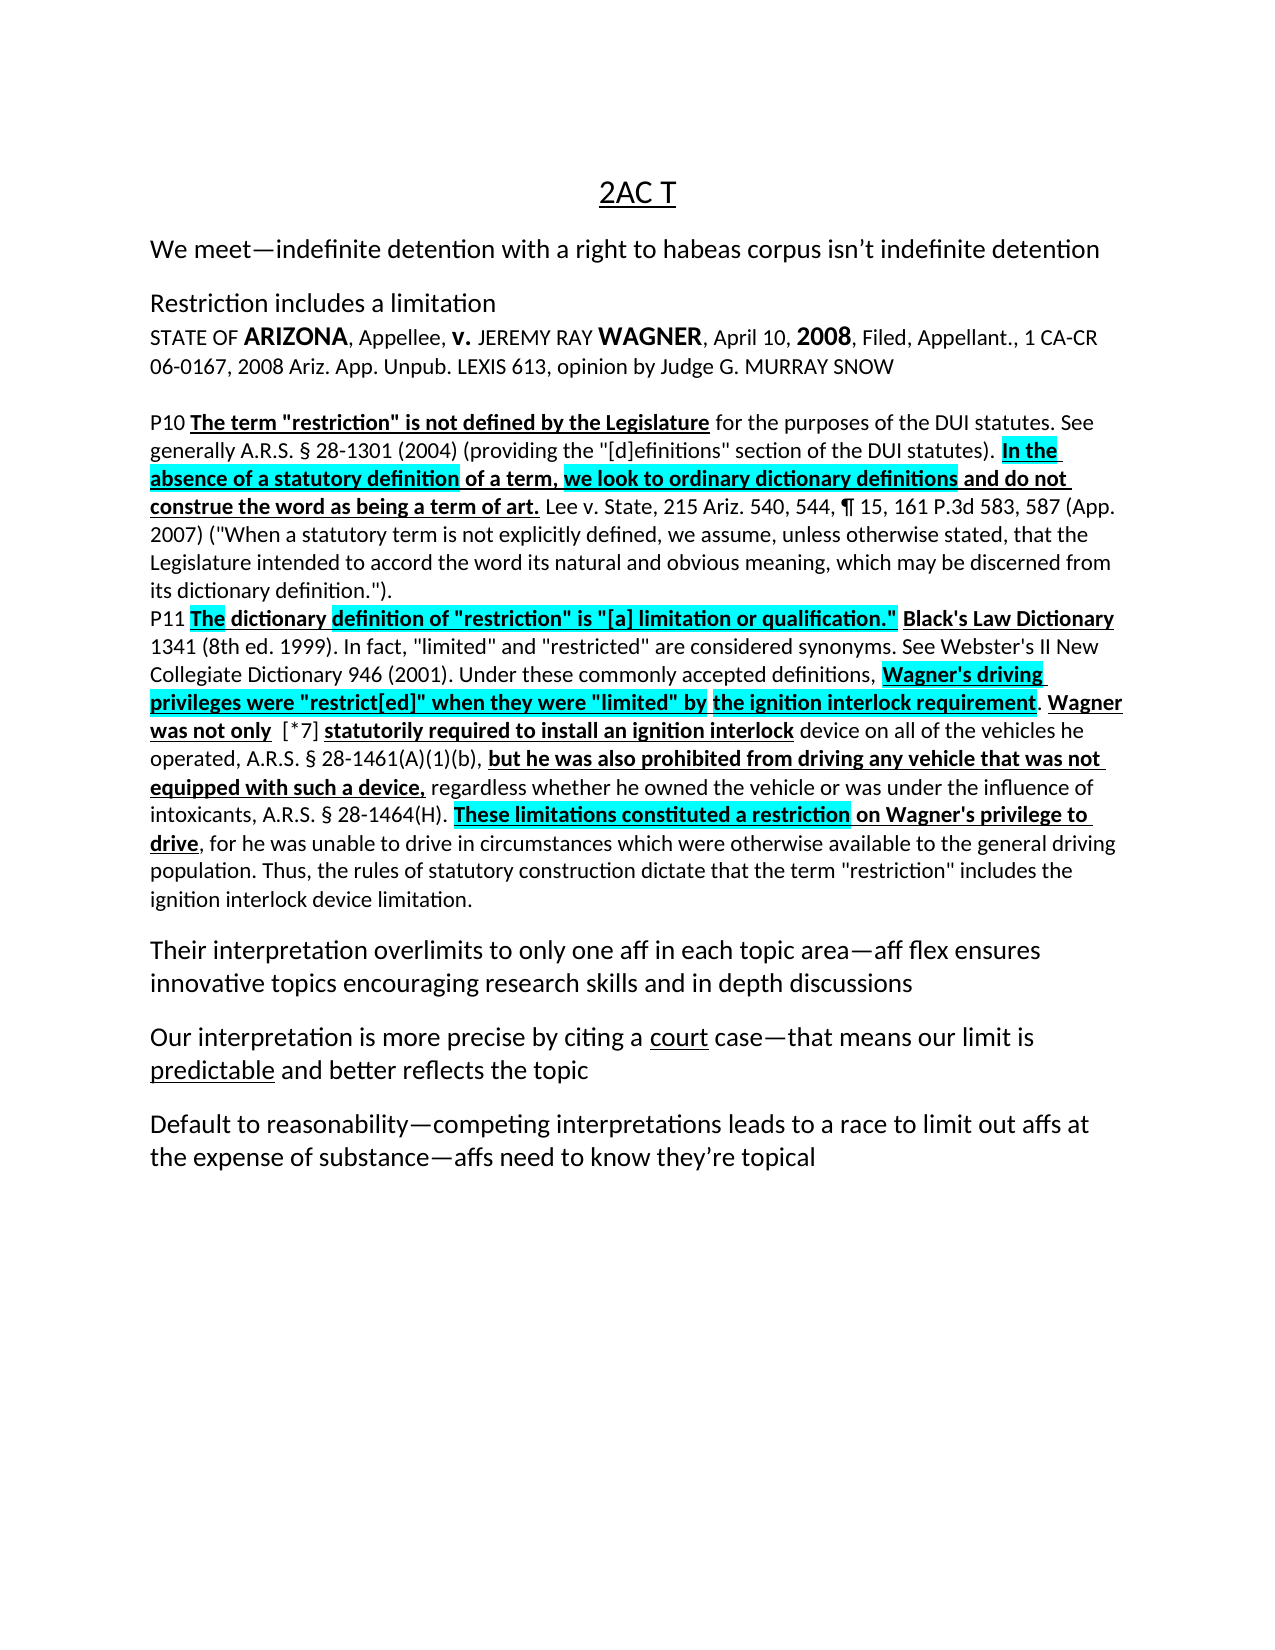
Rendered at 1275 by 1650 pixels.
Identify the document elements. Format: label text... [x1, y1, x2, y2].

text STATE OF ARIZONA, Appellee, v. JEREMY RAY WAGNER, April 10, 2008, Filed, Appellant., 1 CA-CR 06-0167, 2008 Ariz. App. Unpub. LEXIS 613, opinion by Judge G. MURRAY SNOW [150, 319, 1125, 380]
text P10 The term "restriction" is not defined by the Legislature for the purposes of the DUI statutes. See generally A.R.S. § 28-1301 (2004) (providing the "[d]efinitions" section of the DUI statutes). In the absence of a statutory definition of a term, we look to ordinary dictionary definitions and do not construe the word as being a term of art. Lee v. State, 215 Ariz. 540, 544, ¶ 15, 161 P.3d 583, 587 (App. 2007) ("When a statutory term is not explicitly defined, we assume, unless otherwise stated, that the Legislature intended to accord the word its natural and obvious meaning, which may be discerned from its dictionary definition."). [150, 408, 1125, 604]
subtitle Their interpretation overlimits to only one aff in each topic area—aff flex ensures innovative topics encouraging research skills and in depth discussions [150, 933, 1125, 999]
text P11 The dictionary definition of "restriction" is "[a] limitation or qualification." Black's Law Dictionary 1341 (8th ed. 1999). In fact, "limited" and "restricted" are considered synonyms. See Webster's II New Collegiate Dictionary 946 (2001). Under these commonly accepted definitions, Wagner's driving privileges were "restrict[ed]" when they were "limited" by the ignition interlock requirement. Wagner was not only [*7] statutorily required to install an ignition interlock device on all of the vehicles he operated, A.R.S. § 28-1461(A)(1)(b), but he was also prohibited from driving any vehicle that was not equipped with such a device, regardless whether he owned the vehicle or was under the influence of intoxicants, A.R.S. § 28-1464(H). These limitations constituted a restriction on Wagner's privilege to drive, for he was unable to drive in circumstances which were otherwise available to the general driving population. Thus, the rules of statutory construction dictate that the term "restriction" includes the ignition interlock device limitation. [150, 604, 1125, 913]
subtitle Our interpretation is more precise by citing a court case—that means our limit is predictable and better reflects the topic [150, 1020, 1125, 1086]
subtitle Restriction includes a limitation [150, 286, 1125, 319]
subtitle We meet—indefinite detention with a right to habeas corpus isn’t indefinite detention [150, 232, 1125, 265]
subtitle Default to reasonability—competing interpretations leads to a race to limit out affs at the expense of substance—affs need to know they’re topical [150, 1107, 1125, 1173]
subtitle 2AC T [150, 171, 1125, 212]
